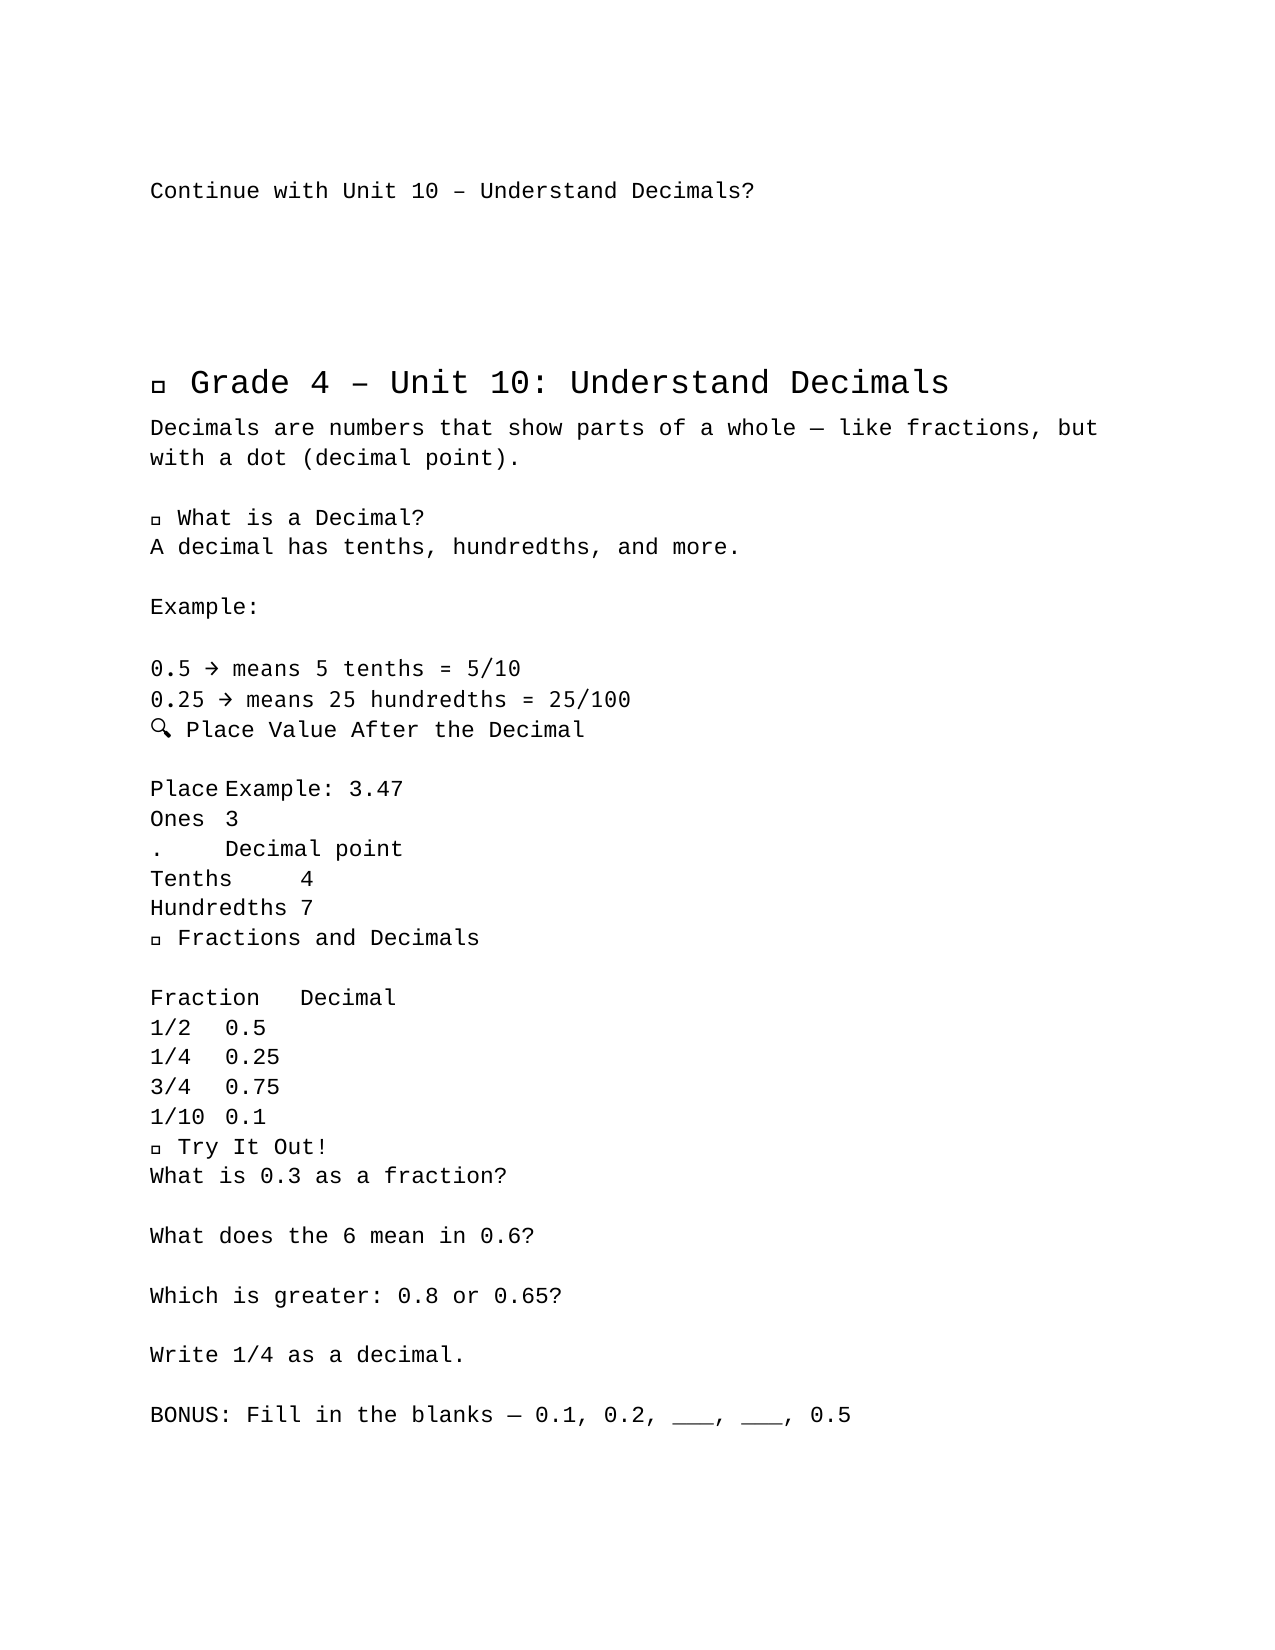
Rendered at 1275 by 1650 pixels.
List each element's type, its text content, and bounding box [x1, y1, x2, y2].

text Example: [150, 595, 1125, 621]
text Ones 3 [150, 807, 1125, 833]
text Hundredths 7 [150, 897, 1125, 923]
subtitle 💯 Grade 4 – Unit 10: Understand Decimals [150, 366, 1125, 404]
text 1/4 0.25 [150, 1046, 1125, 1072]
text 🔍 Place Value After the Decimal [150, 718, 1125, 744]
text Which is greater: 0.8 or 0.65? [150, 1284, 1125, 1310]
text A decimal has tenths, hundredths, and more. [150, 536, 1125, 562]
text 1/2 0.5 [150, 1016, 1125, 1042]
text . Decimal point [150, 837, 1125, 863]
text What does the 6 mean in 0.6? [150, 1224, 1125, 1250]
text Continue with Unit 10 – Understand Decimals? [150, 180, 1125, 206]
text Decimals are numbers that show parts of a whole — like fractions, but with a dot (decimal point). [150, 417, 1125, 472]
text Place Example: 3.47 [150, 778, 1125, 803]
text 🧠 Try It Out! [150, 1135, 1125, 1161]
text 0.5 → means 5 tenths = 5/10 [150, 655, 1125, 682]
text 0.25 → means 25 hundredths = 25/100 [150, 686, 1125, 714]
text BONUS: Fill in the blanks — 0.1, 0.2, ___, ___, 0.5 [150, 1403, 1125, 1429]
text 1/10 0.1 [150, 1105, 1125, 1131]
text 3/4 0.75 [150, 1076, 1125, 1101]
text What is 0.3 as a fraction? [150, 1165, 1125, 1191]
text Fraction Decimal [150, 986, 1125, 1012]
text 🔁 Fractions and Decimals [150, 927, 1125, 952]
text 🔢 What is a Decimal? [150, 506, 1125, 532]
text Write 1/4 as a decimal. [150, 1344, 1125, 1369]
text Tenths 4 [150, 867, 1125, 893]
